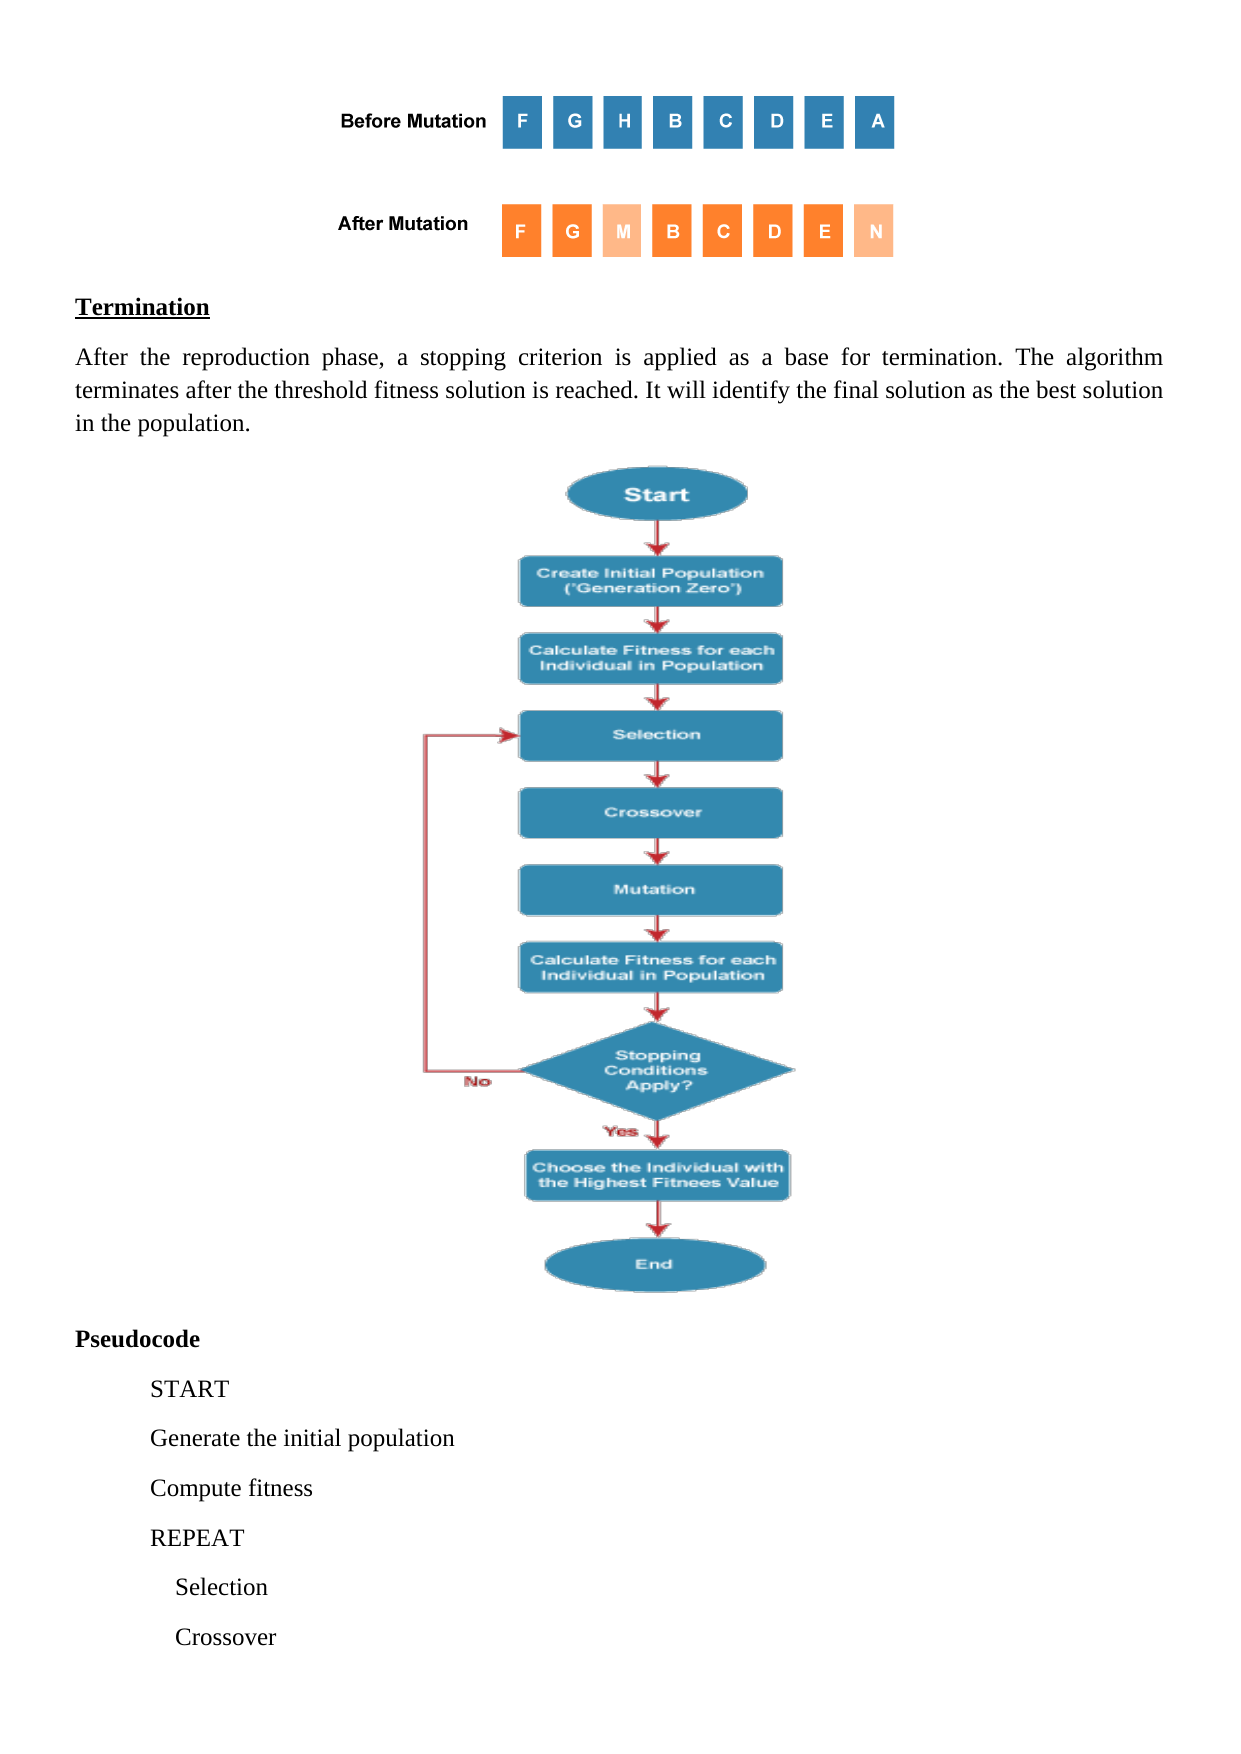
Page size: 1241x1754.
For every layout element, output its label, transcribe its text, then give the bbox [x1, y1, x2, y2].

text Generate the initial population [150, 1423, 1165, 1452]
text Compute fitness [150, 1473, 1165, 1502]
text Pseudocode [75, 1324, 1165, 1353]
text Termination [75, 292, 1165, 321]
text REPEAT [150, 1523, 1165, 1551]
text After the reproduction phase, a stopping criterion is applied as a base for termination. The algorithm terminates after the threshold fitness solution is reached. It will identify the final solution as the best solution in the population. [75, 342, 1165, 437]
picture [364, 457, 876, 1303]
text START [150, 1374, 1165, 1402]
text Selection [150, 1572, 1165, 1601]
picture [321, 75, 919, 272]
text Crossover [150, 1622, 1165, 1651]
